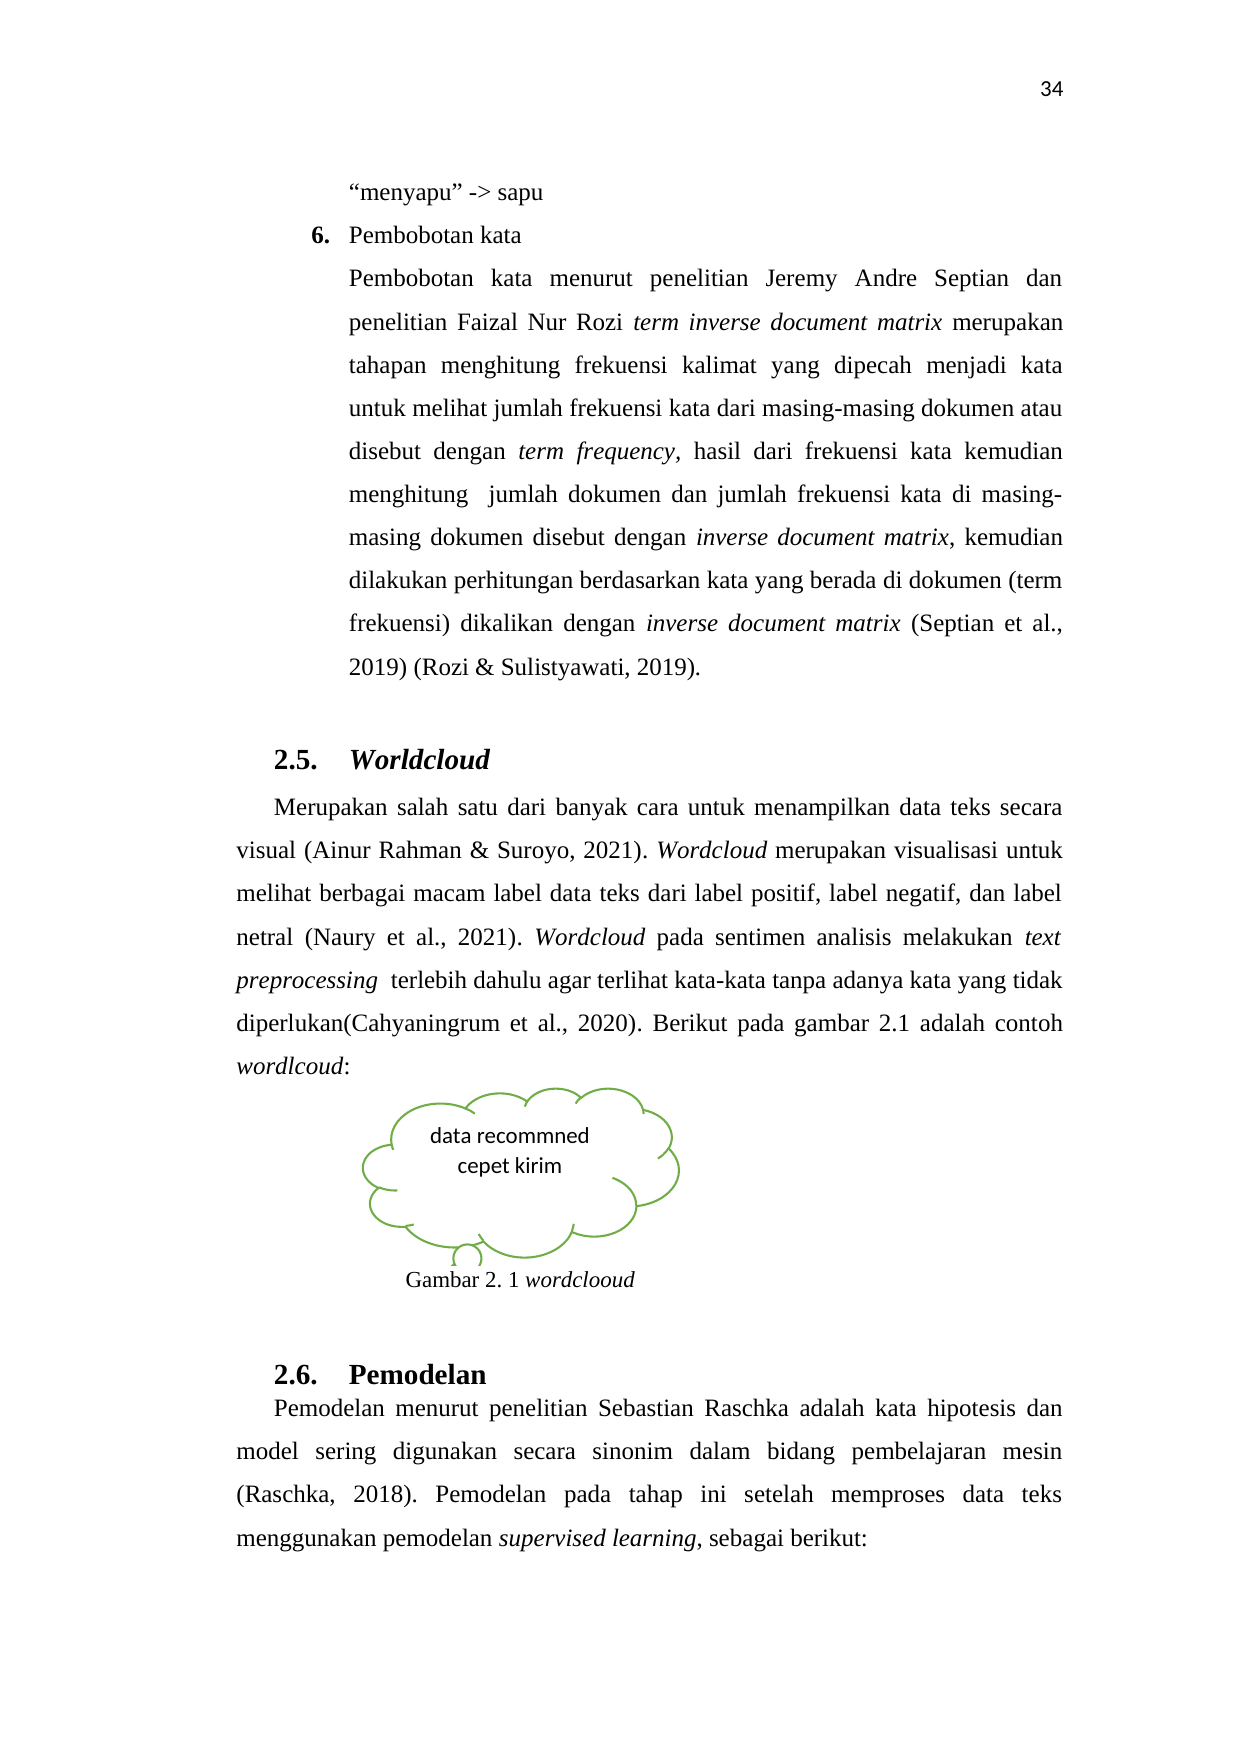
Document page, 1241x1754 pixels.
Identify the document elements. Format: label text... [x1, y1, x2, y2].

subtitle Pemodelan [274, 1357, 1063, 1391]
list Pembobotan kata [311, 220, 1063, 249]
subtitle Worldcloud [274, 742, 1063, 776]
list Pembobotan kata menurut penelitian Jeremy Andre Septian dan penelitian Faizal Nur Rozi term inverse document matrix merupakan tahapan menghitung frekuensi kalimat yang dipecah menjadi kata untuk melihat jumlah frekuensi kata dari masing-masing dokumen atau disebut dengan term frequency, hasil dari frekuensi kata kemudian menghitung jumlah dokumen dan jumlah frekuensi kata di masing-masing dokumen disebut dengan inverse document matrix, kemudian dilakukan perhitungan berdasarkan kata yang berada di dokumen (term frekuensi) dikalikan dengan inverse document matrix (Septian et al., 2019) (Rozi & Sulistyawati, 2019). [349, 263, 1063, 680]
list “menyapu” -> sapu [349, 177, 1063, 206]
text Merupakan salah satu dari banyak cara untuk menampilkan data teks secara visual (Ainur Rahman & Suroyo, 2021). Wordcloud merupakan visualisasi untuk melihat berbagai macam label data teks dari label positif, label negatif, dan label netral (Naury et al., 2021). Wordcloud pada sentimen analisis melakukan text preprocessing terlebih dahulu agar terlihat kata-kata tanpa adanya kata yang tidak diperlukan(Cahyaningrum et al., 2020). Berikut pada gambar 2.1 adalah contoh wordlcoud: [236, 792, 1063, 1080]
